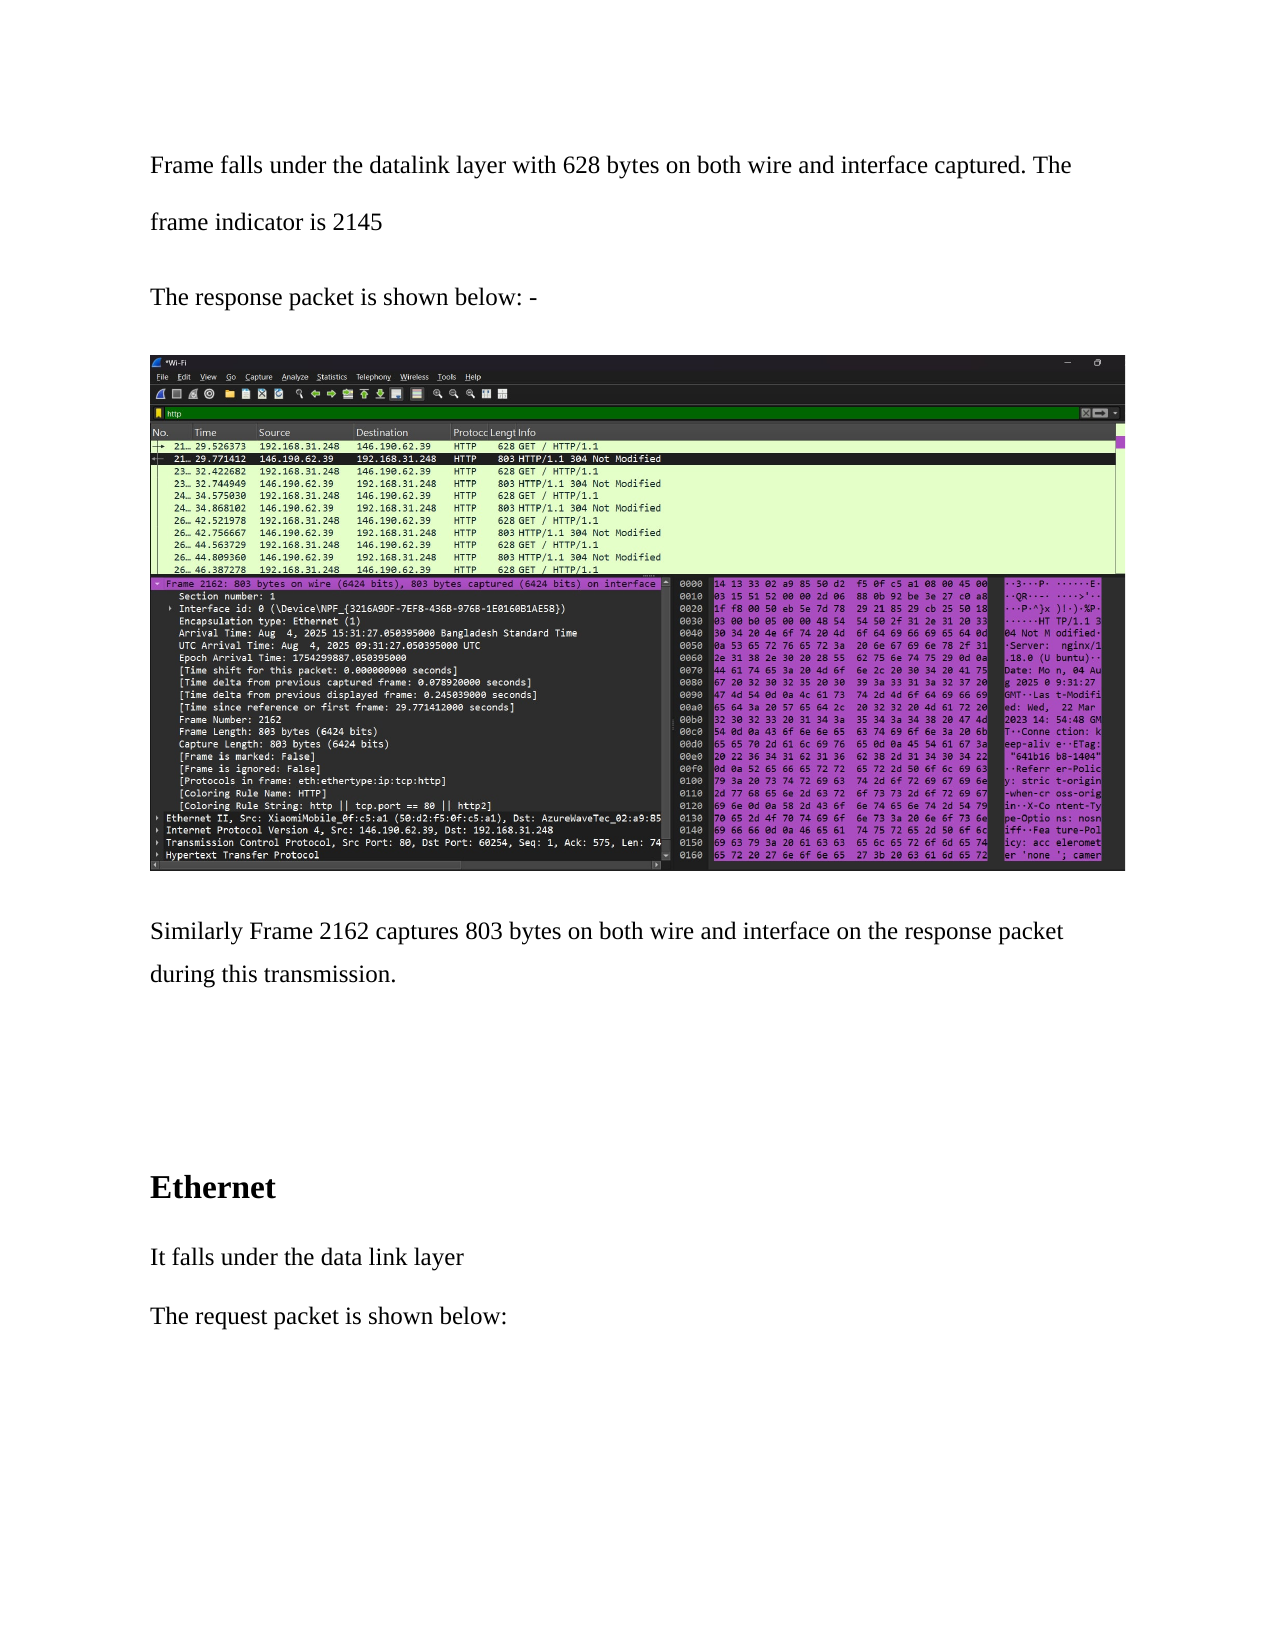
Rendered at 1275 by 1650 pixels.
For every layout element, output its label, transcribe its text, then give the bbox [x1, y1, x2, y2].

picture [150, 355, 1125, 871]
text The request packet is shown below: [150, 1301, 1125, 1330]
text Ethernet [150, 1167, 1125, 1206]
text The response packet is shown below: - [150, 282, 1125, 310]
text Similarly Frame 2162 captures 803 bytes on both wire and interface on the response packet during this transmission. [150, 916, 1125, 988]
text It falls under the data link layer [150, 1242, 1125, 1270]
text Frame falls under the datalink layer with 628 bytes on both wire and interface captured. The frame indicator is 2145 [150, 150, 1125, 236]
